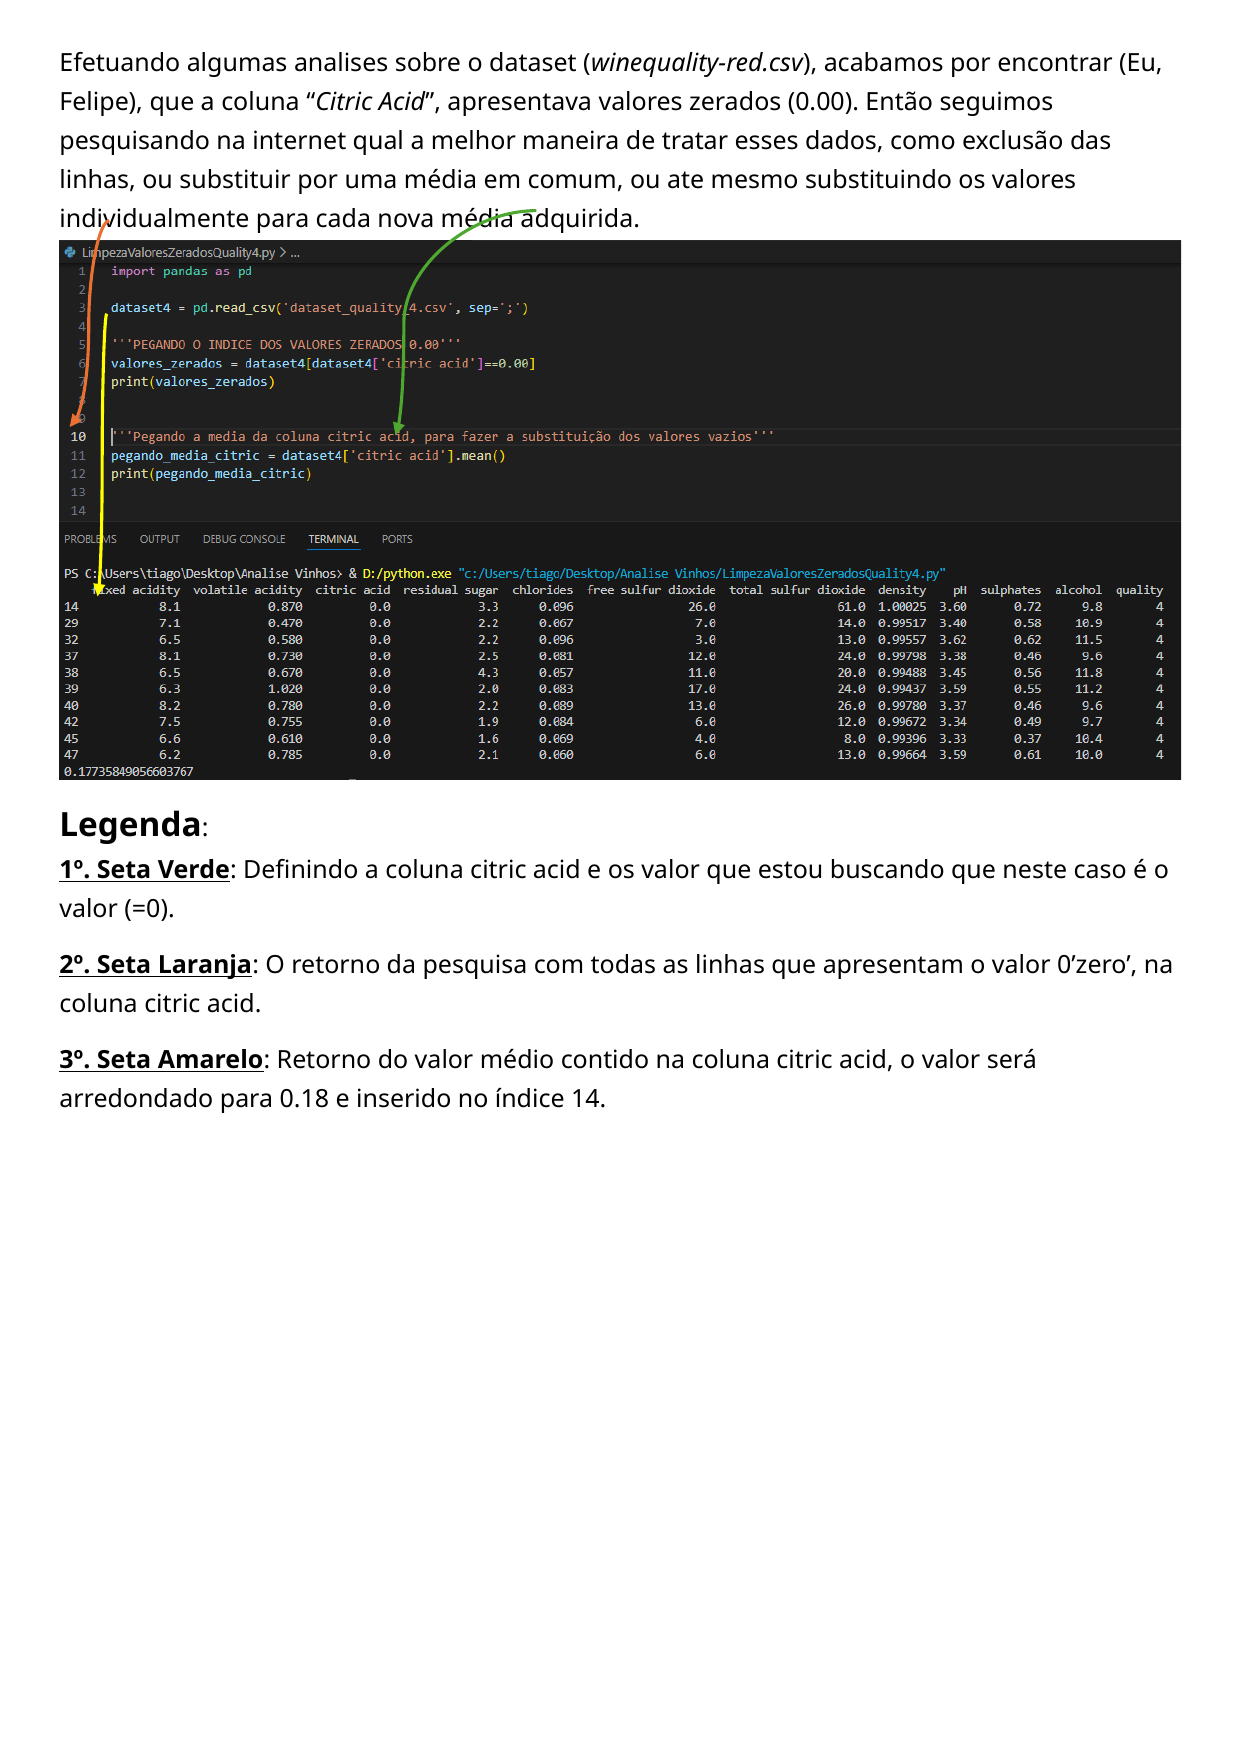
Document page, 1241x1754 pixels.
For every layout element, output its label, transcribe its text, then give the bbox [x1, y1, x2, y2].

text Legenda: 1º. Seta Verde: Definindo a coluna citric acid e os valor que estou buscando que neste caso é o valor (=0). [59, 801, 1181, 925]
text 2º. Seta Laranja: O retorno da pesquisa com todas as linhas que apresentam o valor 0’zero’, na coluna citric acid. [59, 947, 1181, 1020]
picture [59, 240, 1182, 780]
text 3º. Seta Amarelo: Retorno do valor médio contido na coluna citric acid, o valor será arredondado para 0.18 e inserido no índice 14. [59, 1042, 1181, 1115]
text Efetuando algumas analises sobre o dataset (winequality-red.csv), acabamos por encontrar (Eu, Felipe), que a coluna “Citric Acid”, apresentava valores zerados (0.00). Então seguimos pesquisando na internet qual a melhor maneira de tratar esses dados, como exclusão das linhas, ou substituir por uma média em comum, ou ate mesmo substituindo os valores individualmente para cada nova média adquirida. [59, 44, 1181, 240]
